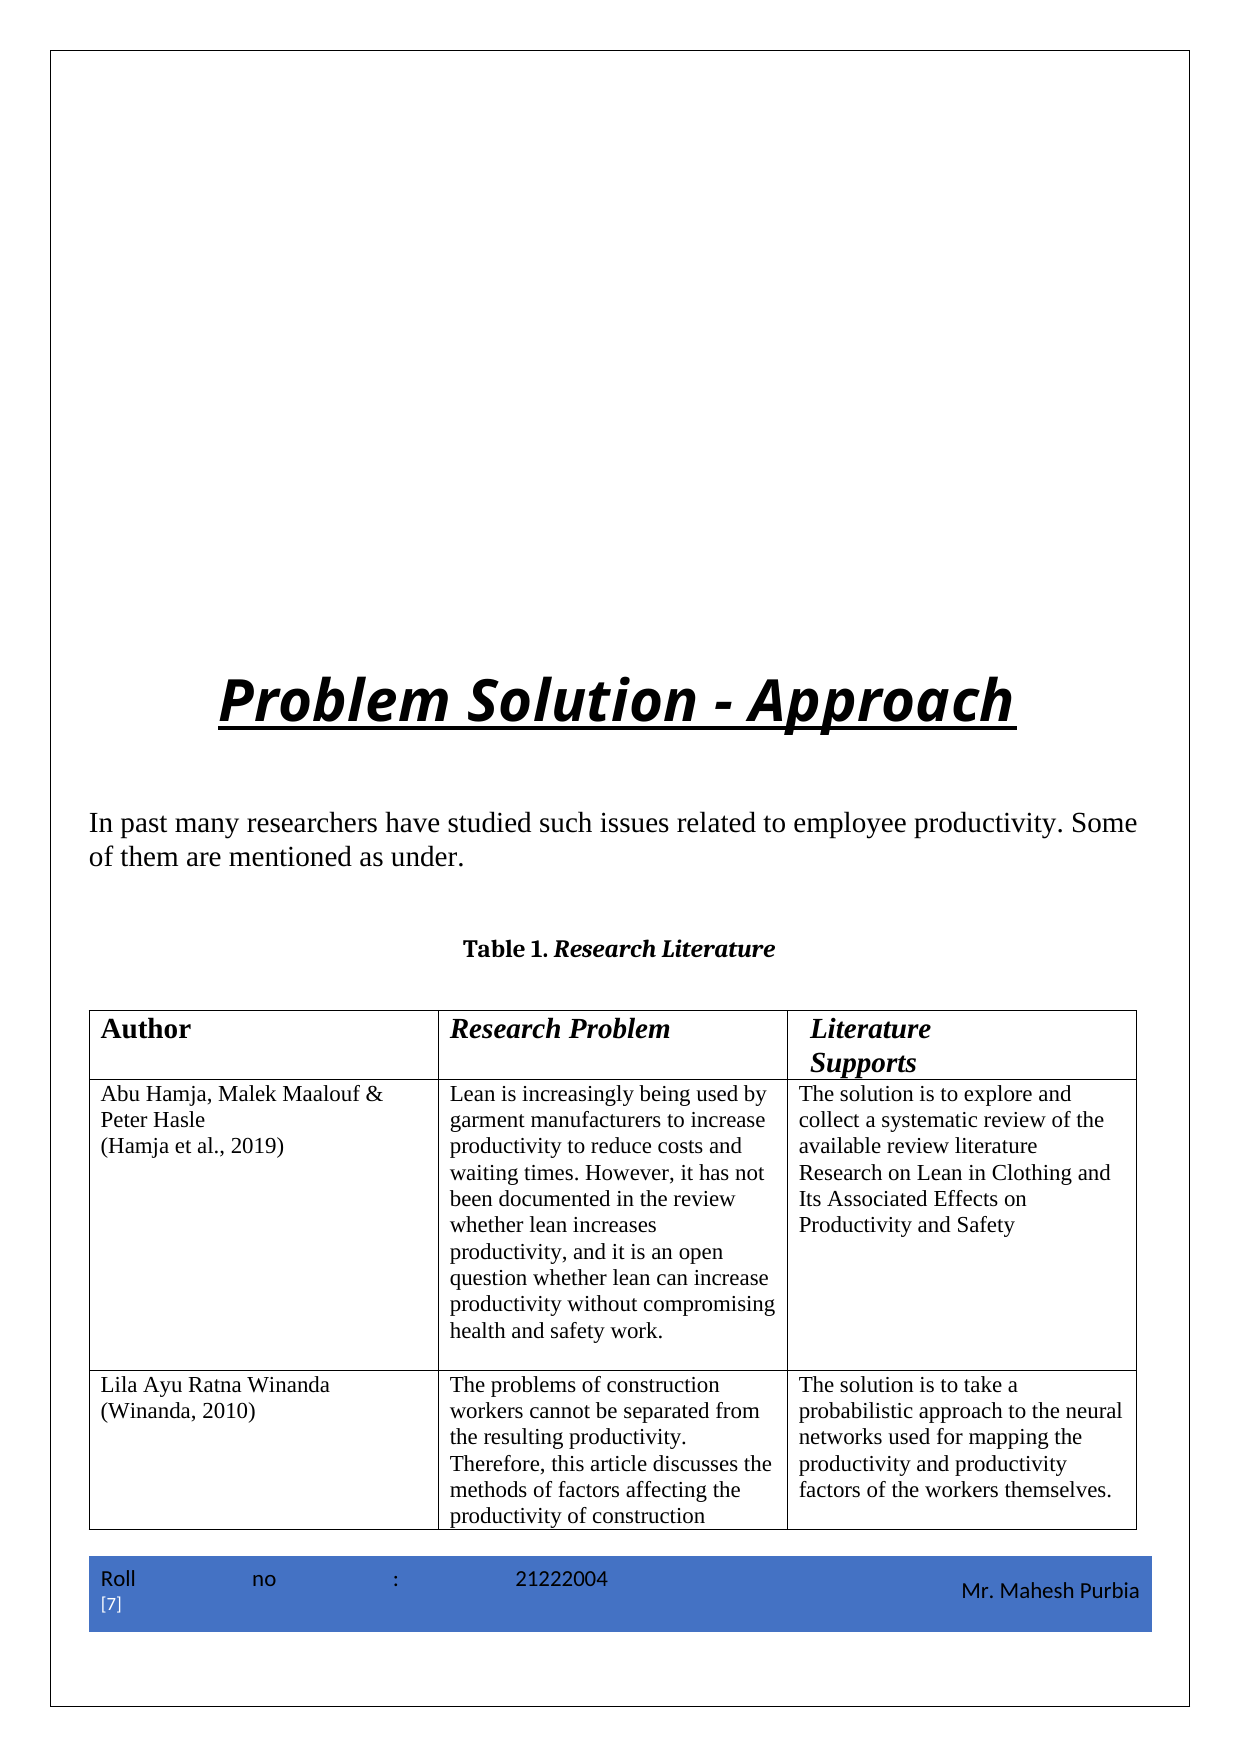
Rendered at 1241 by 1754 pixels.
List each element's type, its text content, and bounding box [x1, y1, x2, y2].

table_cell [788, 1371, 1136, 1529]
table_cell Lean is increasingly being used by garment manufacturers to increase productivity to reduce costs and waiting times. However, it has not been documented in the review whether lean increases productivity, and it is an open question whether lean can increase productivity without compromising health and safety work. [439, 1080, 787, 1369]
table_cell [439, 1371, 787, 1529]
table_header [788, 1011, 1136, 1079]
text In past many researchers have studied such issues related to employee productivity. Some of them are mentioned as under. [89, 805, 1152, 872]
table_header Research Problem [439, 1011, 787, 1079]
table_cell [90, 1371, 438, 1529]
text Table 1. Research Literature [89, 935, 1152, 963]
table_cell The solution is to explore and collect a systematic review of the available review literature Research on Lean in Clothing and Its Associated Effects on Productivity and Safety [788, 1080, 1136, 1369]
table_header Author [90, 1011, 438, 1079]
table_cell Abu Hamja, Malek Maalouf & Peter Hasle (Hamja et al., 2019) [90, 1080, 438, 1369]
title Problem Solution - Approach [89, 659, 1152, 738]
